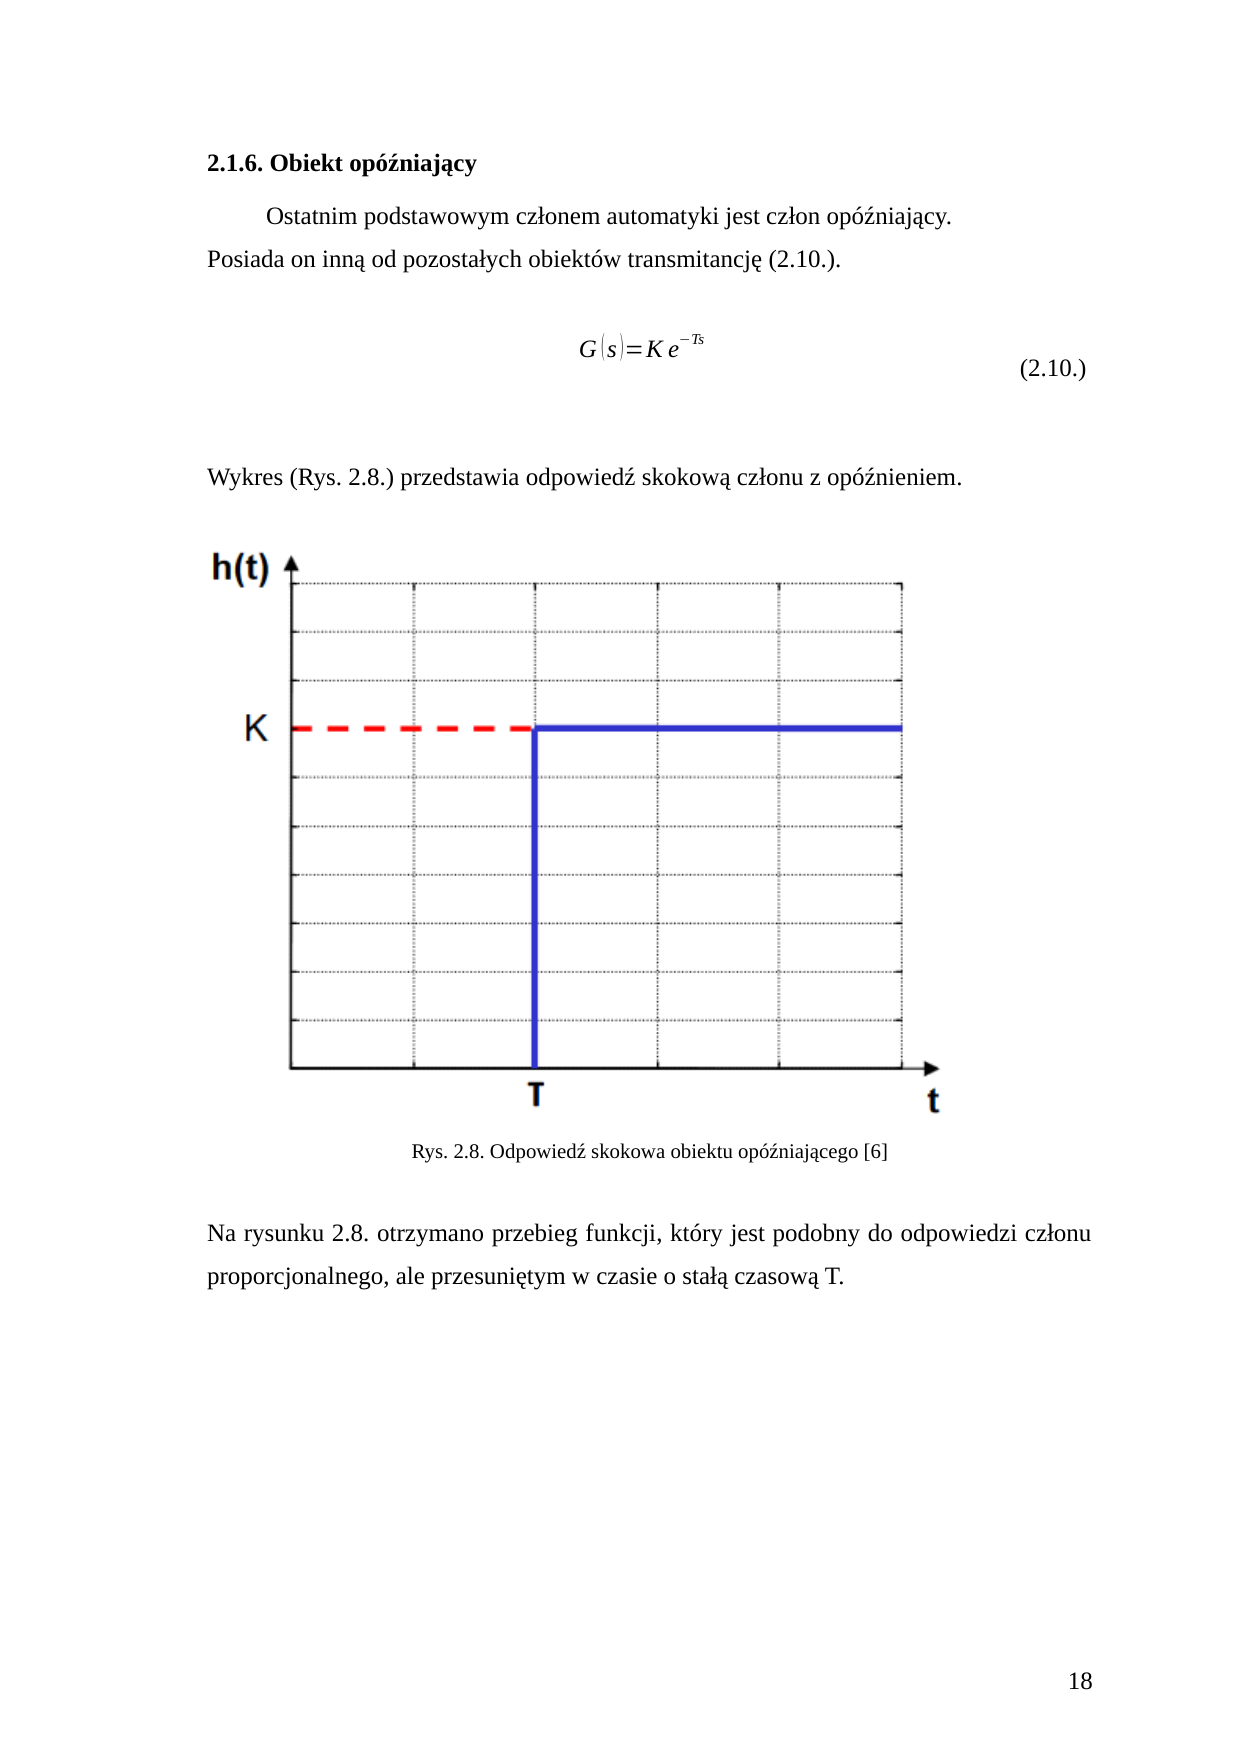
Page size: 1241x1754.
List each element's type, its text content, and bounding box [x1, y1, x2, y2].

subtitle 2.1.6. Obiekt opóźniający [207, 148, 1092, 176]
text Rys. 2.8. Odpowiedź skokowa obiektu opóźniającego [6] [207, 1139, 1092, 1163]
picture [206, 548, 953, 1125]
text Na rysunku 2.8. otrzymano przebieg funkcji, który jest podobny do odpowiedzi członu proporcjonalnego, ale przesuniętym w czasie o stałą czasową T. [207, 1218, 1092, 1290]
table_header [196, 331, 716, 419]
text Posiada on inną od pozostałych obiektów transmitancję (2.10.). [207, 244, 1092, 273]
text Wykres (Rys. 2.8.) przedstawia odpowiedź skokową członu z opóźnieniem. [207, 462, 1092, 491]
text Ostatnim podstawowym członem automatyki jest człon opóźniający. [207, 201, 1092, 230]
table_header (2.10.) [716, 331, 1097, 419]
